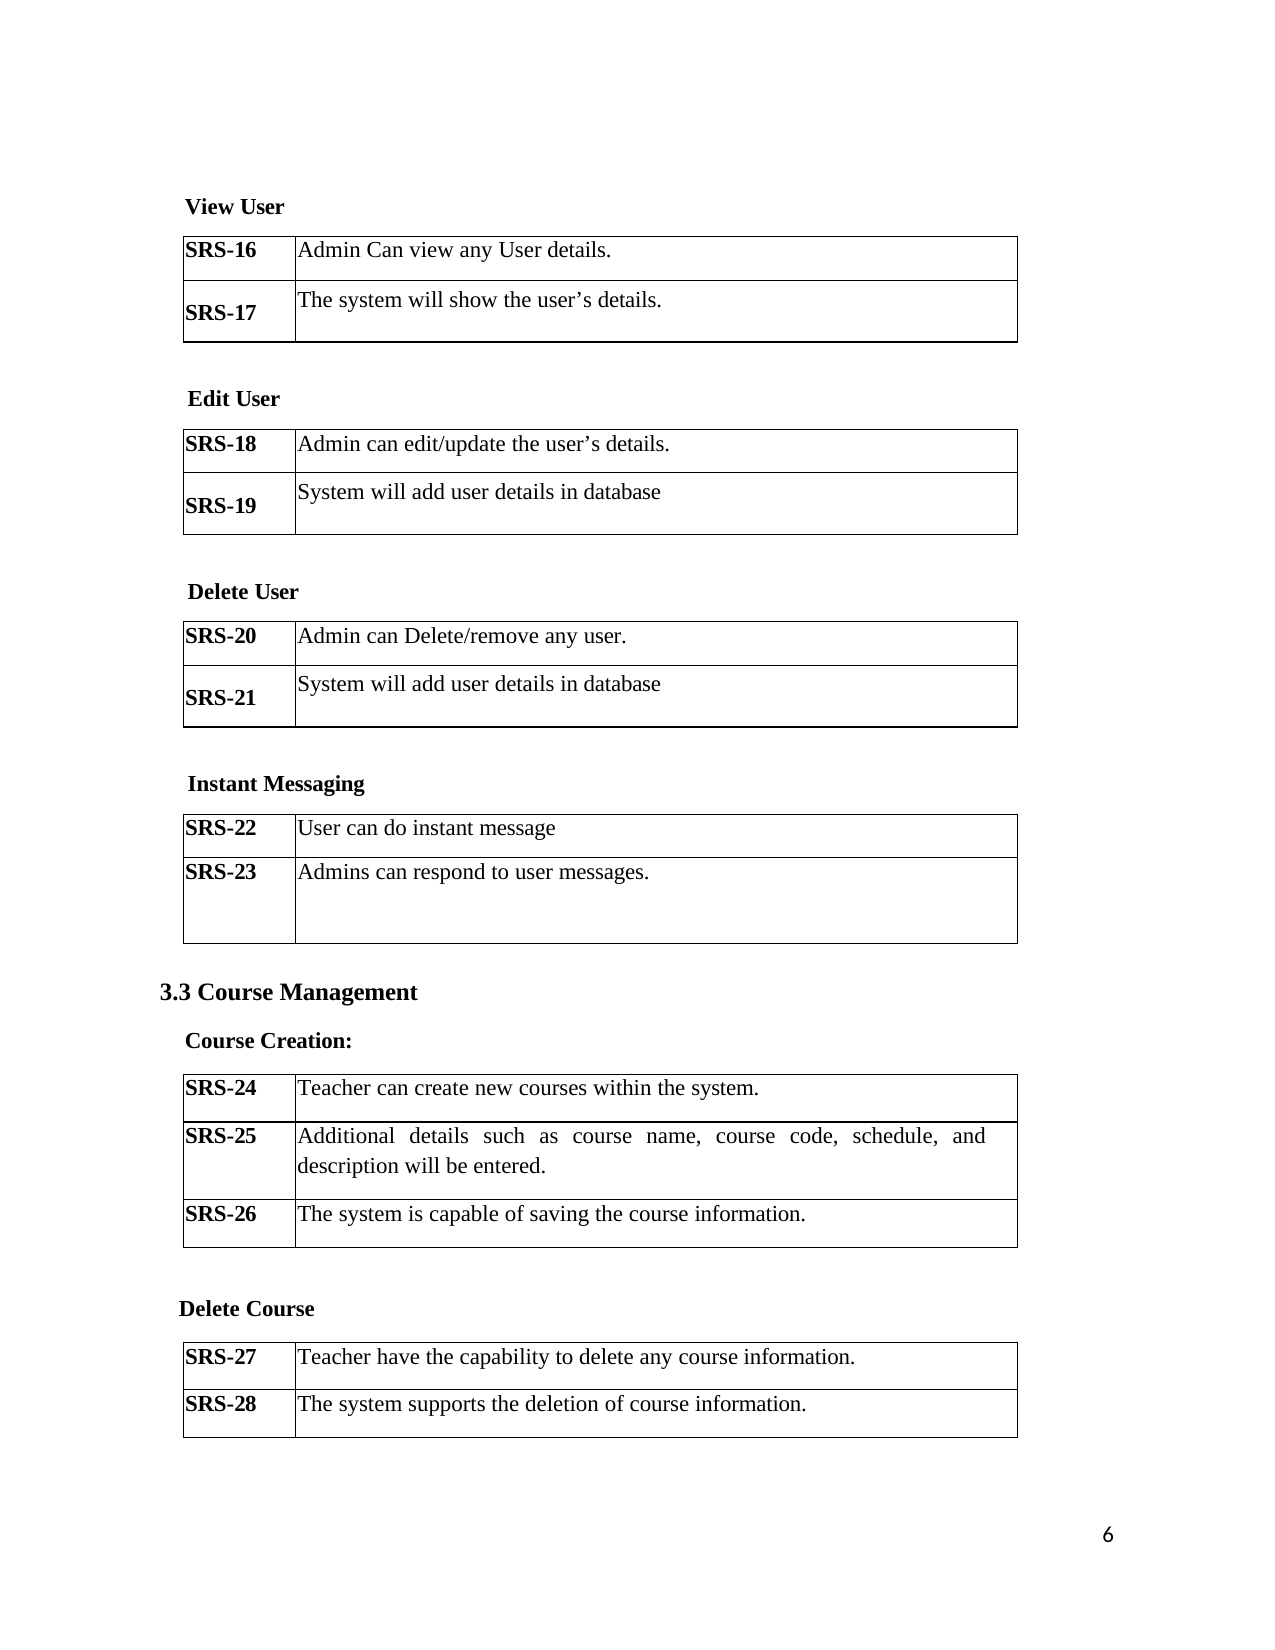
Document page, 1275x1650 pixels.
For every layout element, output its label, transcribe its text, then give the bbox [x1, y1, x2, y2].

table_cell SRS-25 [184, 1123, 295, 1199]
table_header Teacher can create new courses within the system. [296, 1075, 1017, 1121]
table_header SRS-20 [184, 622, 295, 664]
table_header Admin Can view any User details. [296, 237, 1017, 279]
text Instant Messaging [187, 770, 1173, 797]
table_header SRS-27 [184, 1343, 295, 1389]
table_cell SRS-19 [184, 473, 295, 534]
text Delete User [187, 578, 1173, 604]
table_header Admin can Delete/remove any user. [296, 622, 1017, 664]
table_header User can do instant message [296, 815, 1017, 857]
table_cell SRS-21 [184, 666, 295, 726]
table_header SRS-16 [184, 237, 295, 279]
text View User [184, 193, 1173, 219]
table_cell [296, 473, 1017, 534]
table_cell The system supports the deletion of course information. [296, 1390, 1017, 1437]
table_cell System will add user details in database [296, 666, 1017, 726]
table_cell SRS-17 [184, 281, 295, 341]
text Course Creation: [184, 1027, 1173, 1053]
table_header SRS-18 [184, 430, 295, 472]
table_header SRS-22 [184, 815, 295, 857]
subtitle Course Management [159, 977, 1173, 1006]
table_cell The system is capable of saving the course information. [296, 1200, 1017, 1247]
table_cell SRS-23 [184, 858, 295, 943]
table_cell SRS-28 [184, 1390, 295, 1437]
table_cell Additional details such as course name, course code, schedule, and description will be entered. [296, 1123, 1017, 1199]
table_cell Admins can respond to user messages. [296, 858, 1017, 943]
table_cell SRS-26 [184, 1200, 295, 1247]
text Delete Course [179, 1295, 1173, 1321]
table_header Admin can edit/update the user’s details. [296, 430, 1017, 472]
text Edit User [187, 385, 1173, 412]
table_header SRS-24 [184, 1075, 295, 1121]
table_header Teacher have the capability to delete any course information. [296, 1343, 1017, 1389]
table_cell The system will show the user’s details. [296, 281, 1017, 341]
